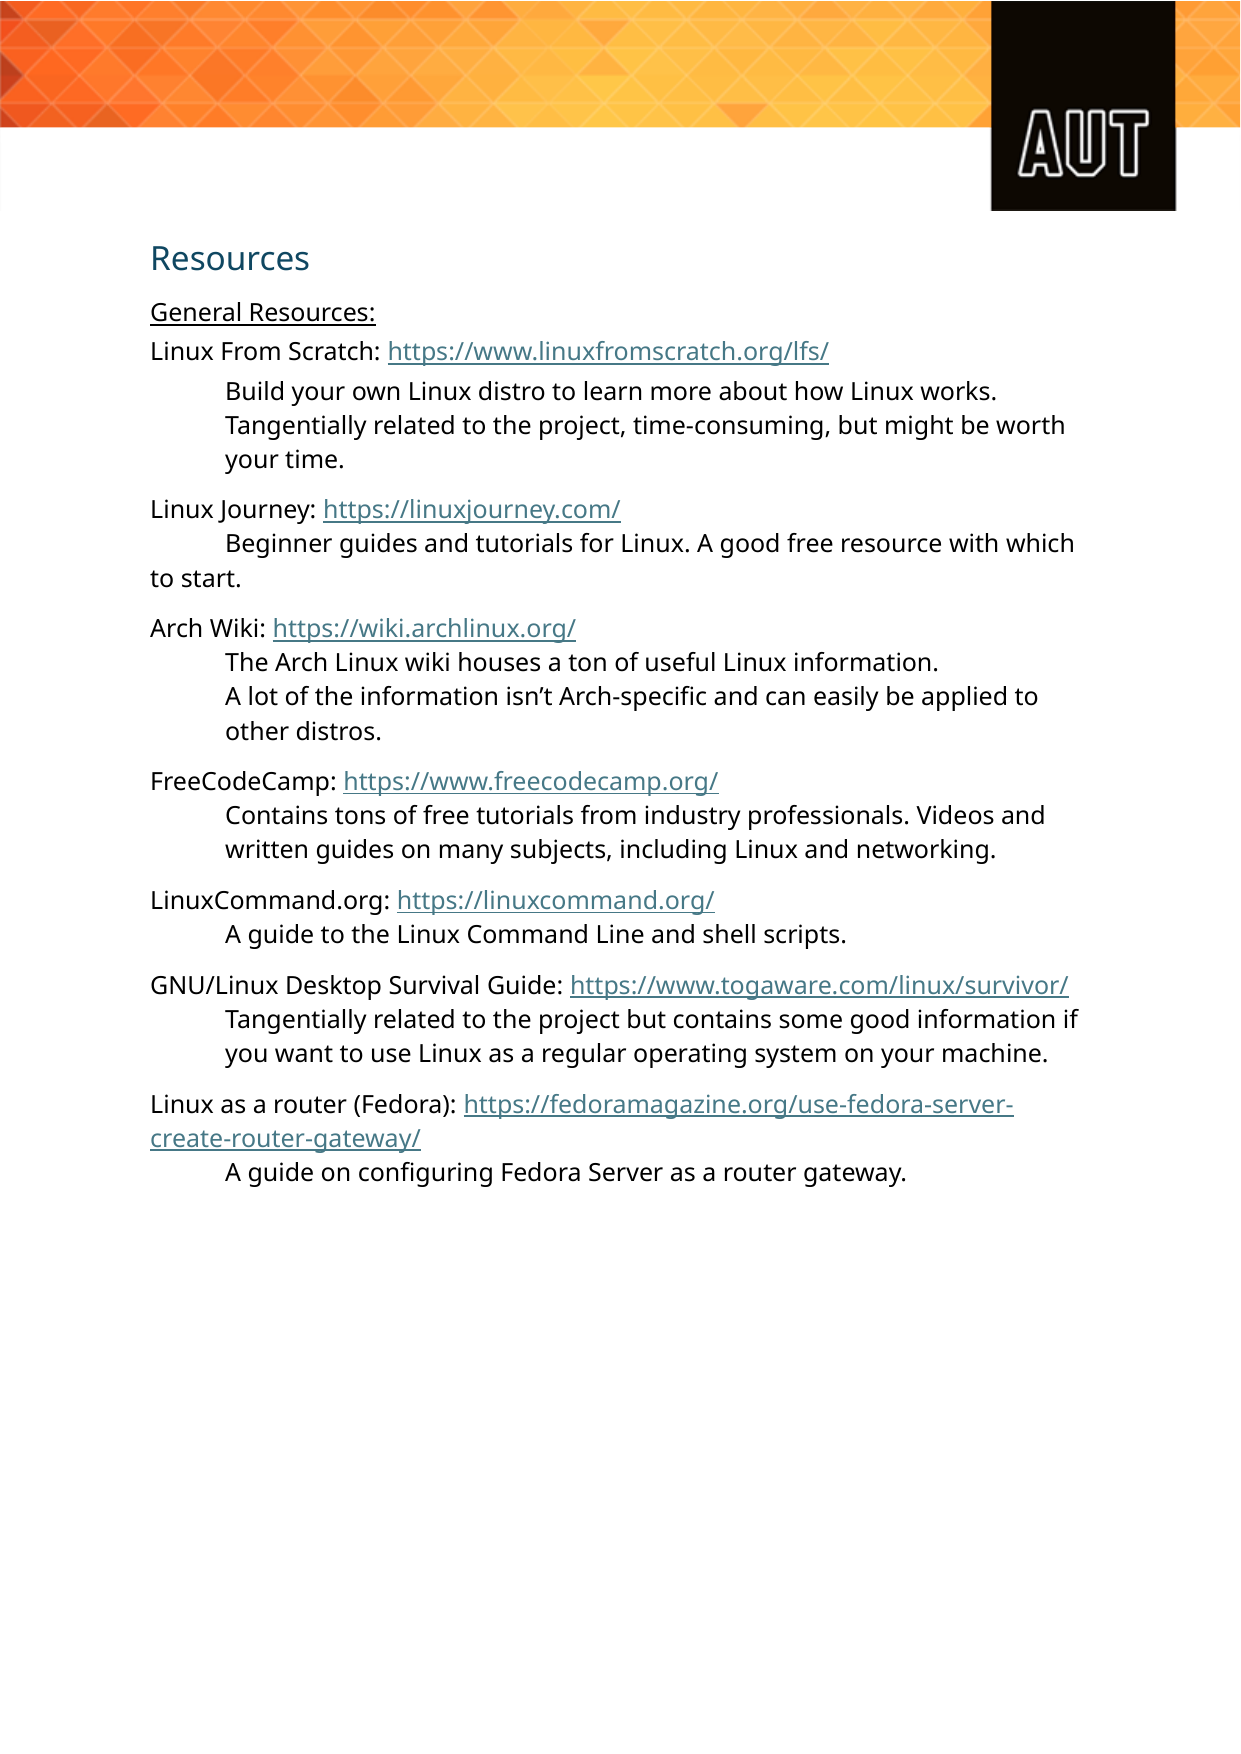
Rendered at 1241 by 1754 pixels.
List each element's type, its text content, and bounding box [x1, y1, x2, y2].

text LinuxCommand.org: https://linuxcommand.org/ [150, 883, 1090, 917]
text Linux From Scratch: https://www.linuxfromscratch.org/lfs/ [150, 334, 1090, 368]
text Beginner guides and tutorials for Linux. A good free resource with which to start. [150, 526, 1090, 594]
text A guide to the Linux Command Line and shell scripts. [150, 917, 1090, 951]
text The Arch Linux wiki houses a ton of useful Linux information. [150, 645, 1090, 679]
text General Resources: [150, 295, 1090, 329]
subtitle Resources [150, 167, 1090, 280]
text A guide on configuring Fedora Server as a router gateway. [150, 1154, 1090, 1188]
picture [0, 1, 1241, 211]
text FreeCodeCamp: https://www.freecodecamp.org/ [150, 764, 1090, 798]
text Arch Wiki: https://wiki.archlinux.org/ [150, 611, 1090, 645]
text A lot of the information isn’t Arch-specific and can easily be applied to other distros. [225, 679, 1090, 747]
text Linux Journey: https://linuxjourney.com/ [150, 492, 1090, 526]
text Contains tons of free tutorials from industry professionals. Videos and written guides on many subjects, including Linux and networking. [225, 798, 1090, 866]
text GNU/Linux Desktop Survival Guide: https://www.togaware.com/linux/survivor/ [150, 967, 1090, 1002]
text Build your own Linux distro to learn more about how Linux works. Tangentially related to the project, time-consuming, but might be worth your time. [225, 373, 1090, 475]
text Tangentially related to the project but contains some good information if you want to use Linux as a regular operating system on your machine. [225, 1002, 1090, 1070]
text Linux as a router (Fedora): https://fedoramagazine.org/use-fedora-server-create-router-gateway/ [150, 1086, 1090, 1154]
